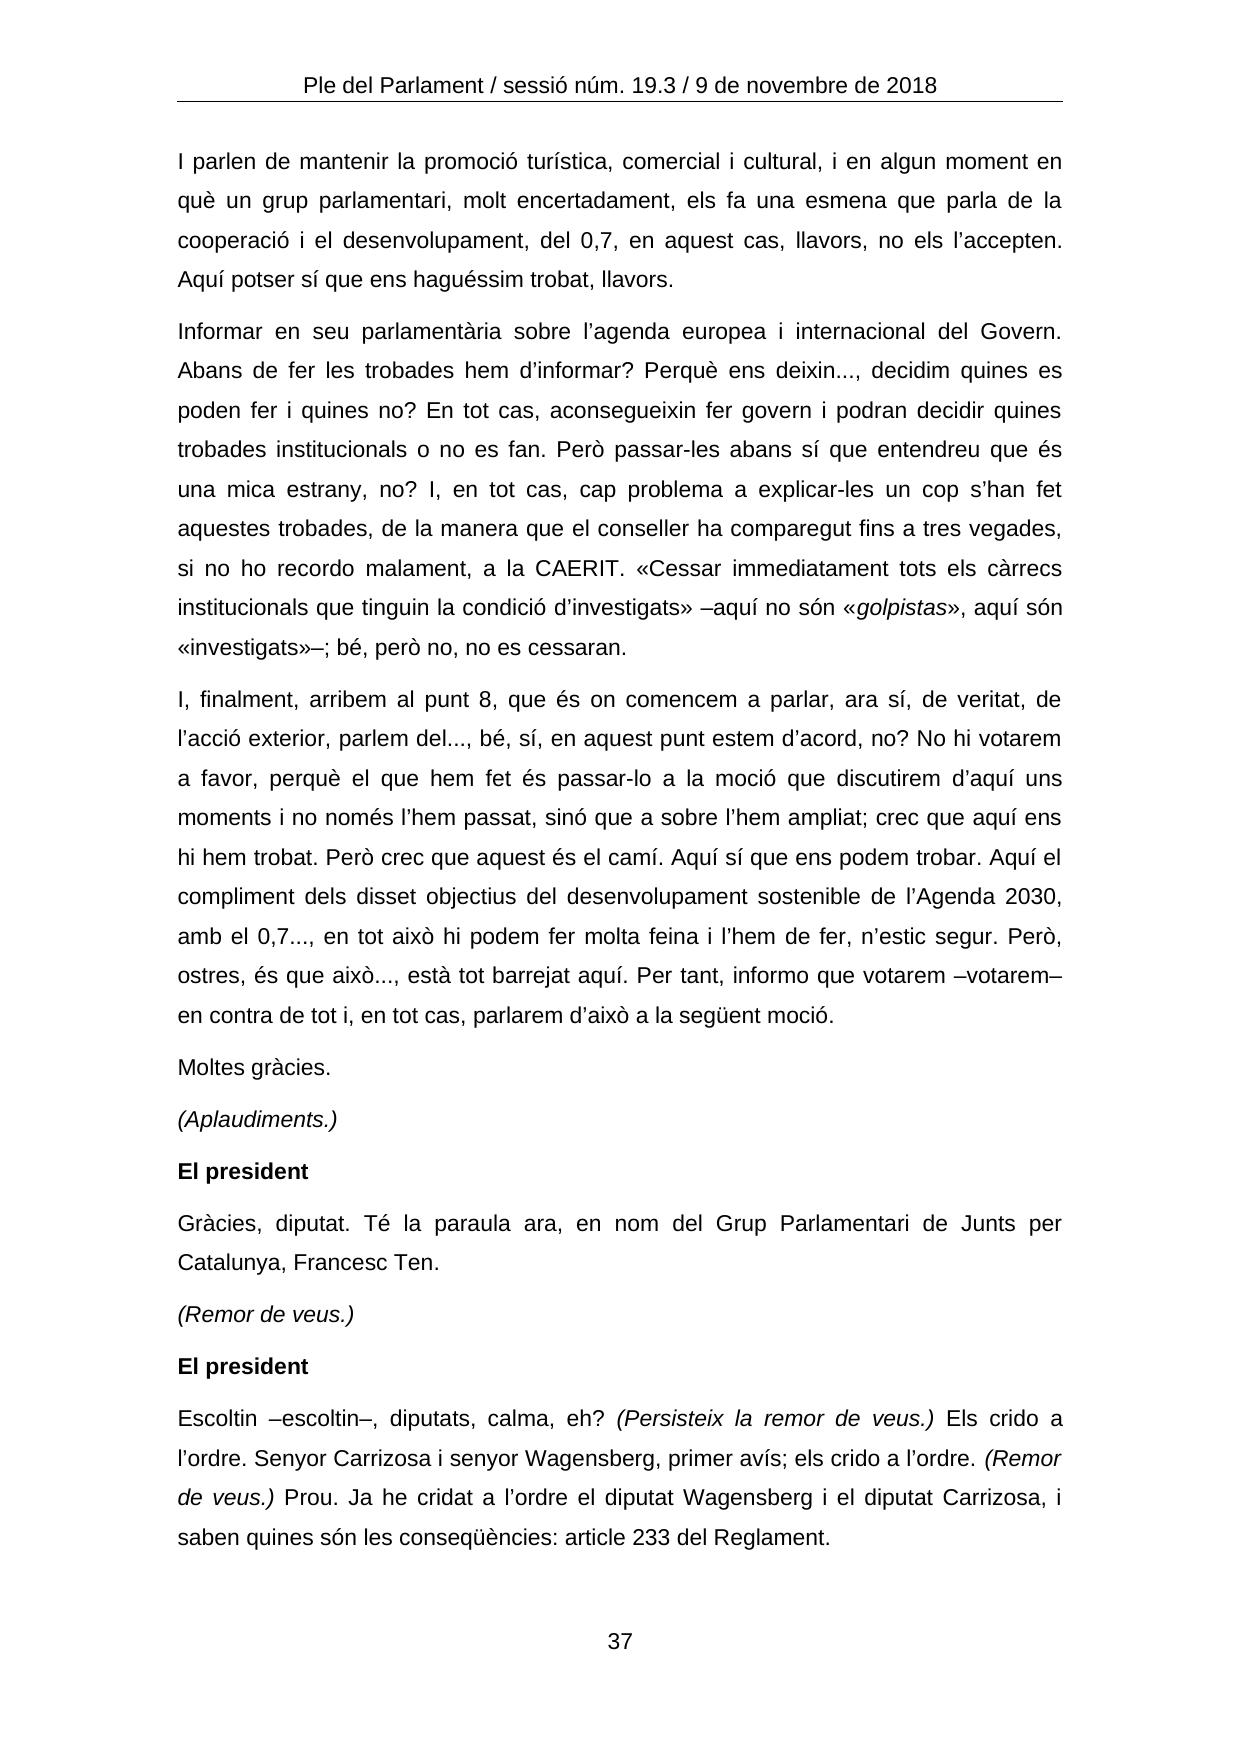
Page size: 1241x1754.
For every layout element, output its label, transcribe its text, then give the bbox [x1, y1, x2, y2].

text Moltes gràcies. [177, 1054, 1063, 1080]
text I parlen de mantenir la promoció turística, comercial i cultural, i en algun moment en què un grup parlamentari, molt encertadament, els fa una esmena que parla de la cooperació i el desenvolupament, del 0,7, en aquest cas, llavors, no els l’accepten. Aquí potser sí que ens haguéssim trobat, llavors. [177, 148, 1063, 292]
text (Aplaudiments.) [177, 1106, 1063, 1132]
text Informar en seu parlamentària sobre l’agenda europea i internacional del Govern. Abans de fer les trobades hem d’informar? Perquè ens deixin..., decidim quines es poden fer i quines no? En tot cas, aconsegueixin fer govern i podran decidir quines trobades institucionals o no es fan. Però passar-les abans sí que entendreu que és una mica estrany, no? I, en tot cas, cap problema a explicar-les un cop s’han fet aquestes trobades, de la manera que el conseller ha comparegut fins a tres vegades, si no ho recordo malament, a la CAERIT. «Cessar immediatament tots els càrrecs institucionals que tinguin la condició d’investigats» –aquí no són «golpistas», aquí són «investigats»–; bé, però no, no es cessaran. [177, 318, 1063, 660]
text El president [177, 1158, 1063, 1184]
text El president [177, 1353, 1063, 1379]
text Gràcies, diputat. Té la paraula ara, en nom del Grup Parlamentari de Junts per Catalunya, Francesc Ten. [177, 1209, 1063, 1275]
text Escoltin –escoltin–, diputats, calma, eh? (Persisteix la remor de veus.) Els crido a l’ordre. Senyor Carrizosa i senyor Wagensberg, primer avís; els crido a l’ordre. (Remor de veus.) Prou. Ja he cridat a l’ordre el diputat Wagensberg i el diputat Carrizosa, i saben quines són les conseqüències: article 233 del Reglament. [177, 1405, 1063, 1550]
text (Remor de veus.) [177, 1301, 1063, 1327]
text I, finalment, arribem al punt 8, que és on comencem a parlar, ara sí, de veritat, de l’acció exterior, parlem del..., bé, sí, en aquest punt estem d’acord, no? No hi votarem a favor, perquè el que hem fet és passar-lo a la moció que discutirem d’aquí uns moments i no només l’hem passat, sinó que a sobre l’hem ampliat; crec que aquí ens hi hem trobat. Però crec que aquest és el camí. Aquí sí que ens podem trobar. Aquí el compliment dels disset objectius del desenvolupament sostenible de l’Agenda 2030, amb el 0,7..., en tot això hi podem fer molta feina i l’hem de fer, n’estic segur. Però, ostres, és que això..., està tot barrejat aquí. Per tant, informo que votarem –votarem– en contra de tot i, en tot cas, parlarem d’això a la següent moció. [177, 686, 1063, 1028]
